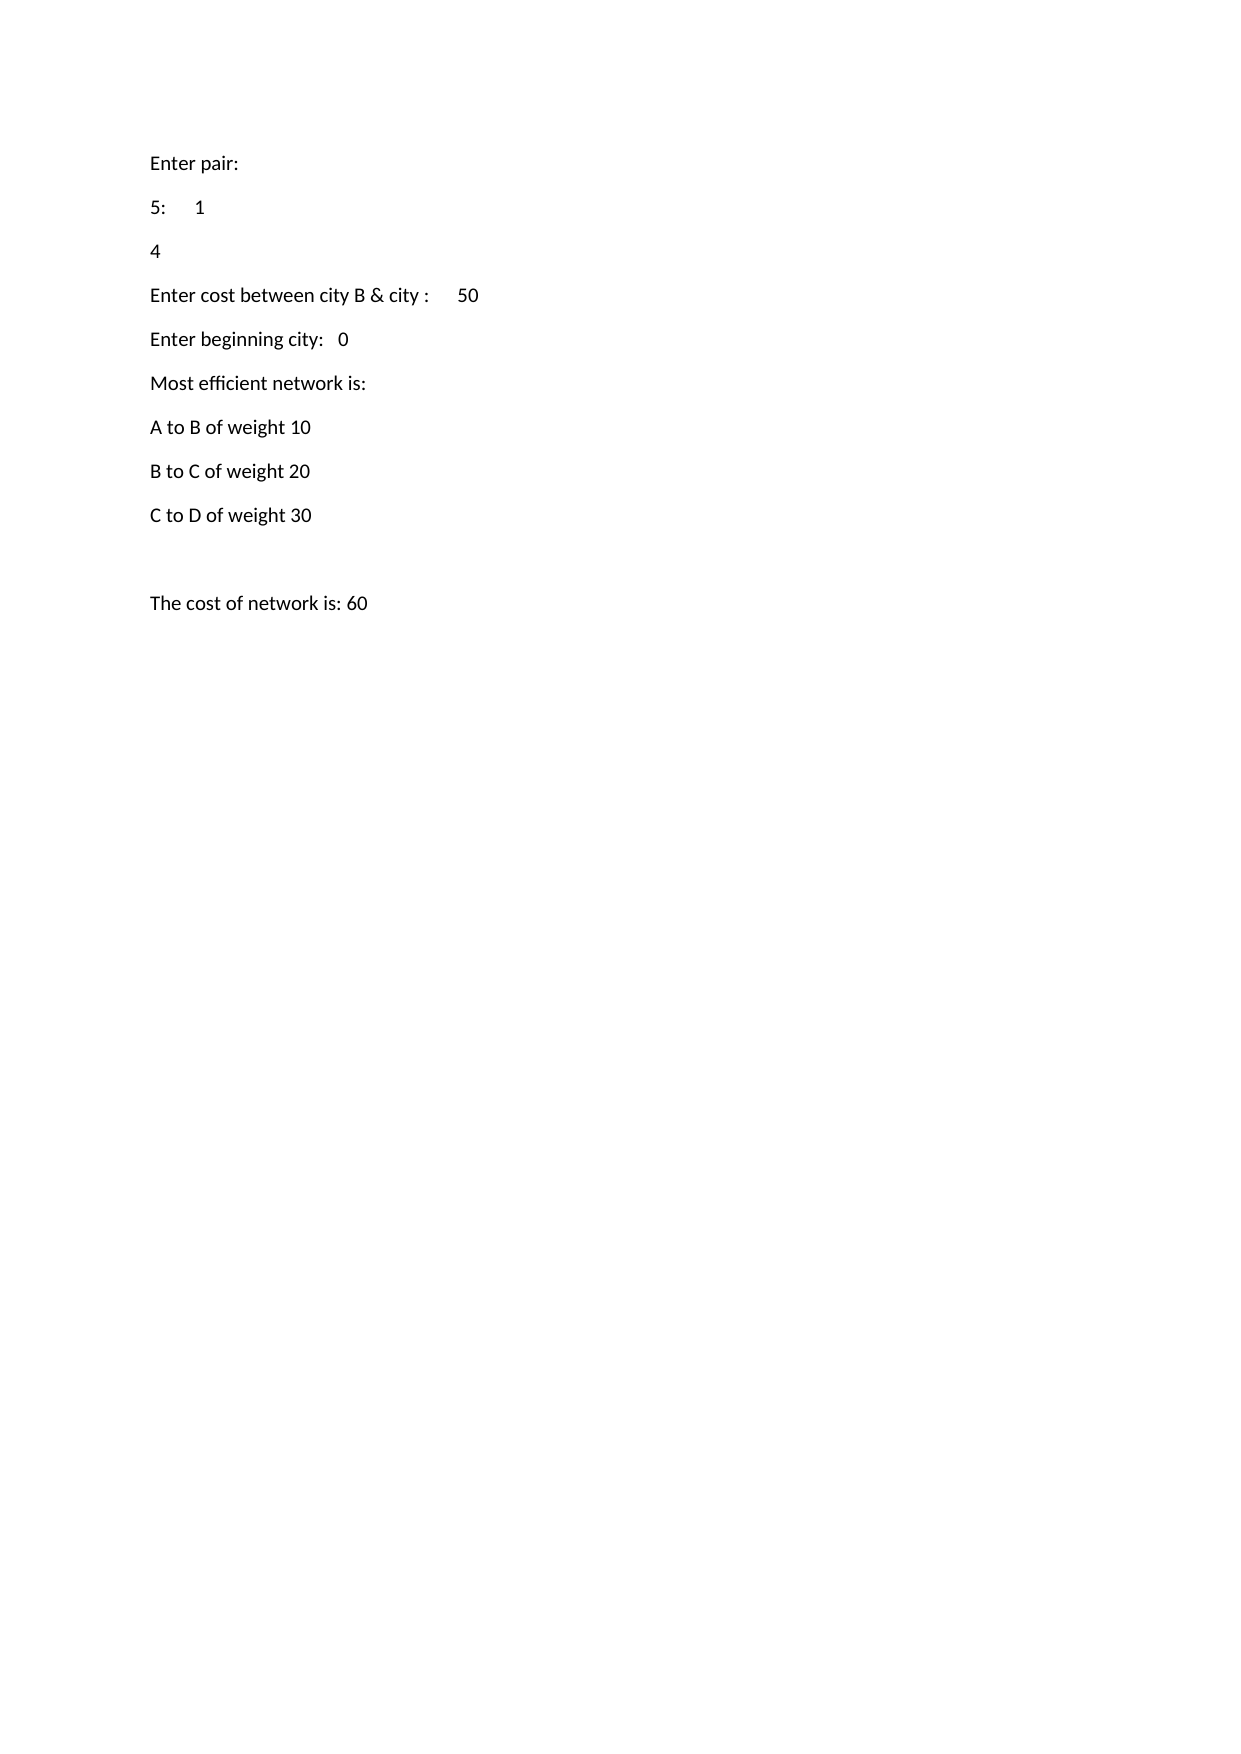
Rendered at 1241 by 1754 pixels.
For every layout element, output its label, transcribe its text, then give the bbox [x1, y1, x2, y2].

text Most efficient network is: [150, 370, 1090, 396]
text The cost of network is: 60 [150, 591, 1090, 616]
text Enter cost between city B & city : 50 [150, 282, 1090, 308]
text 4 [150, 238, 1090, 263]
text 5: 1 [150, 194, 1090, 219]
text C to D of weight 30 [150, 502, 1090, 528]
text Enter pair: [150, 150, 1090, 175]
text Enter beginning city: 0 [150, 326, 1090, 352]
text B to C of weight 20 [150, 458, 1090, 484]
text A to B of weight 10 [150, 414, 1090, 440]
